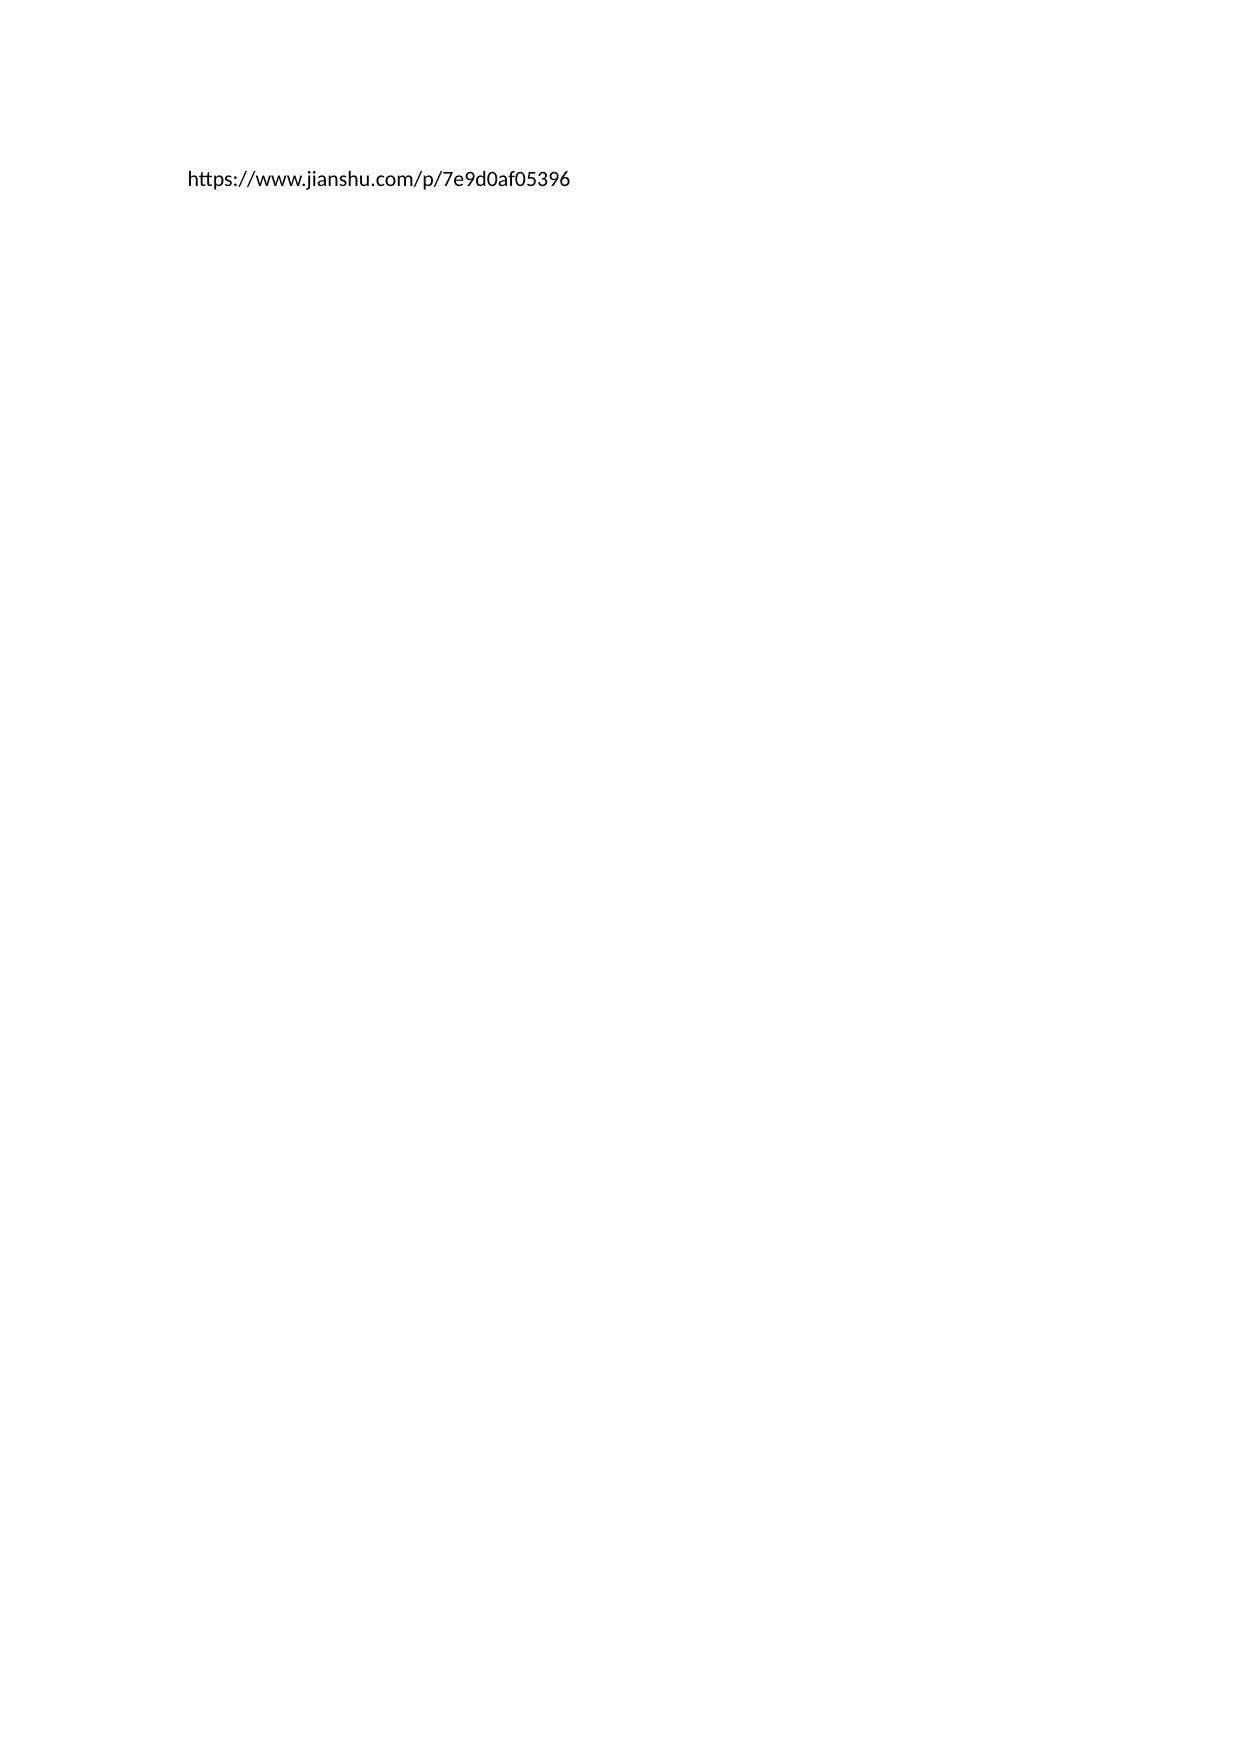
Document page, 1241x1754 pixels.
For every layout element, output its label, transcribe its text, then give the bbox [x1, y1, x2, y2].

text https://www.jianshu.com/p/7e9d0af05396 [187, 162, 1053, 194]
